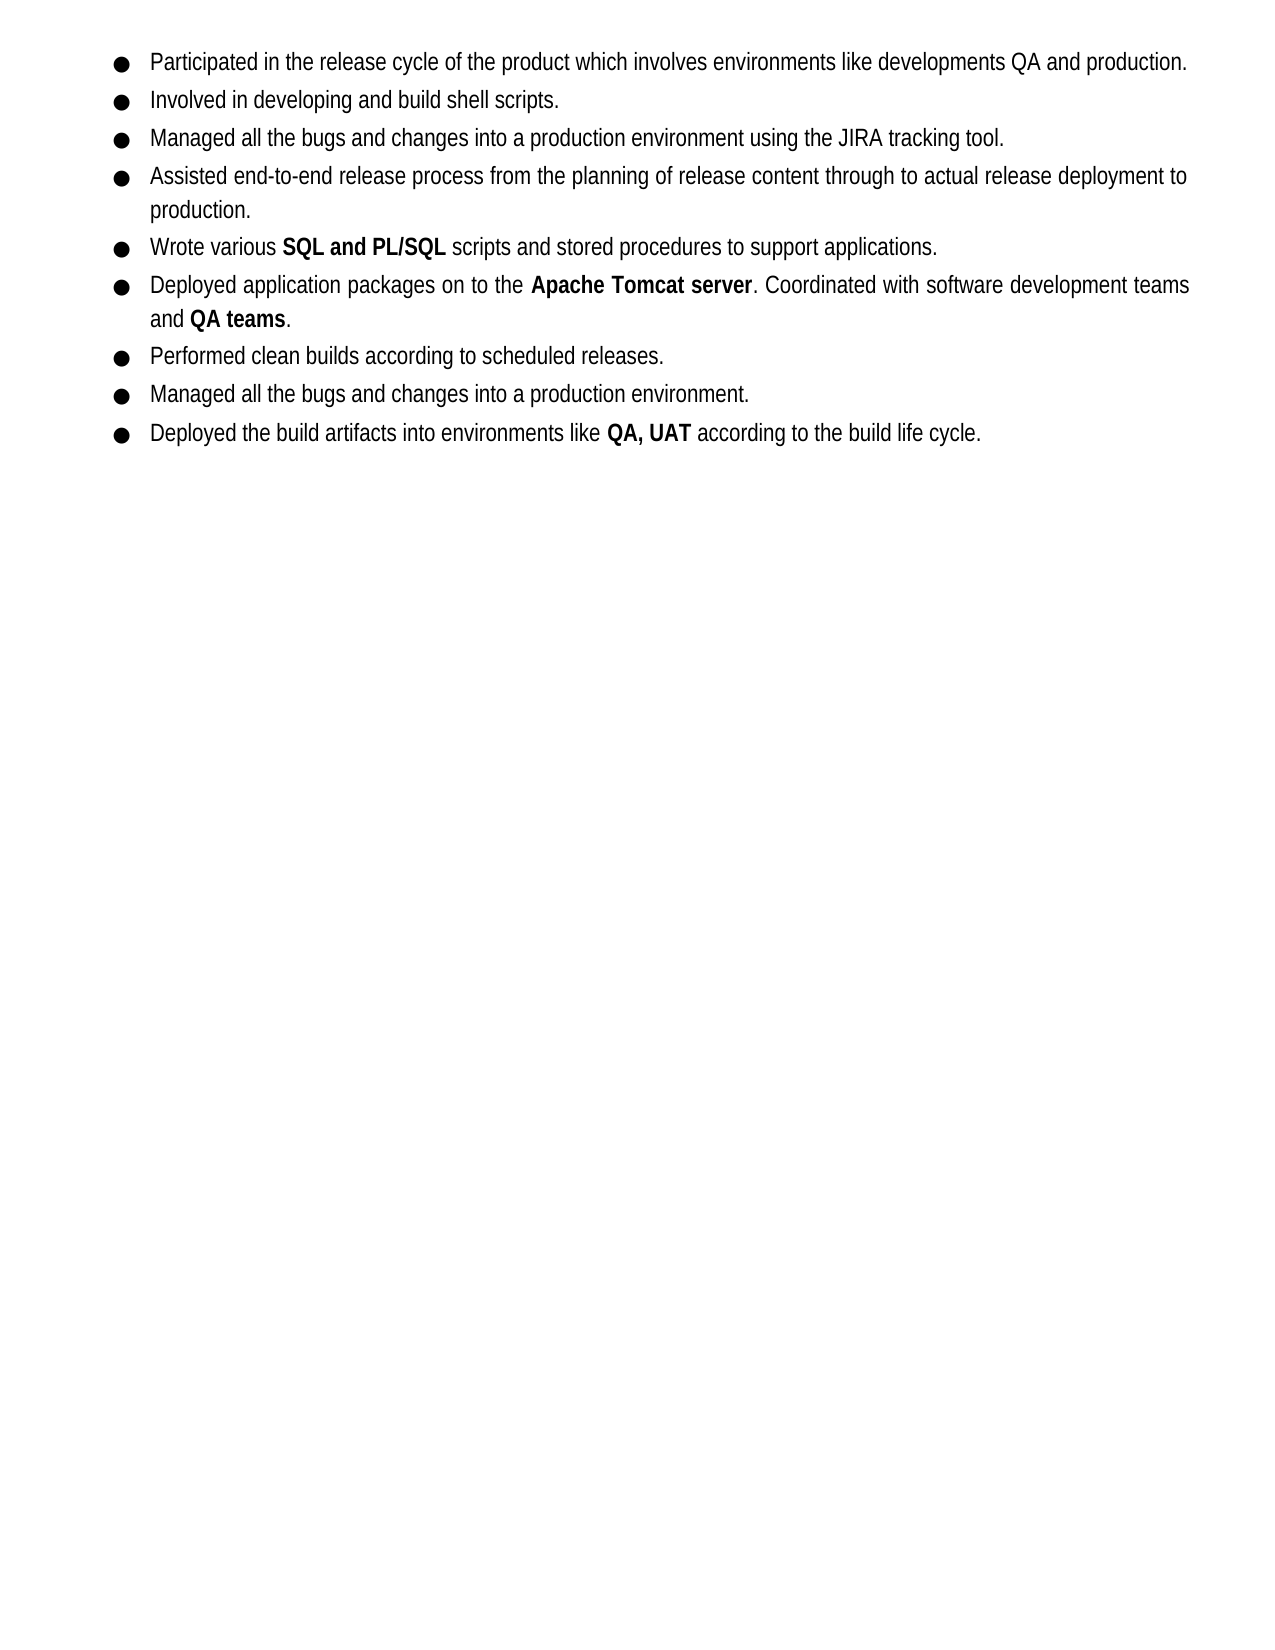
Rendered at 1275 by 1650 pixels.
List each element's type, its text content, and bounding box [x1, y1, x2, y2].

list Deployed the build artifacts into environments like QA, UAT according to the build life cycle. [112, 417, 1191, 447]
list Wrote various SQL and PL/SQL scripts and stored procedures to support applications. [112, 232, 1191, 262]
list Participated in the release cycle of the product which involves environments like developments QA and production. [112, 47, 1191, 76]
list Managed all the bugs and changes into a production environment using the JIRA tracking tool. [112, 123, 1191, 153]
list Assisted end-to-end release process from the planning of release content through to actual release deployment to production. [112, 161, 1191, 224]
list Managed all the bugs and changes into a production environment. [112, 379, 1191, 409]
list Involved in developing and build shell scripts. [112, 85, 1191, 114]
list Performed clean builds according to scheduled releases. [112, 341, 1191, 371]
list Deployed application packages on to the Apache Tomcat server. Coordinated with software development teams and QA teams. [112, 270, 1191, 333]
